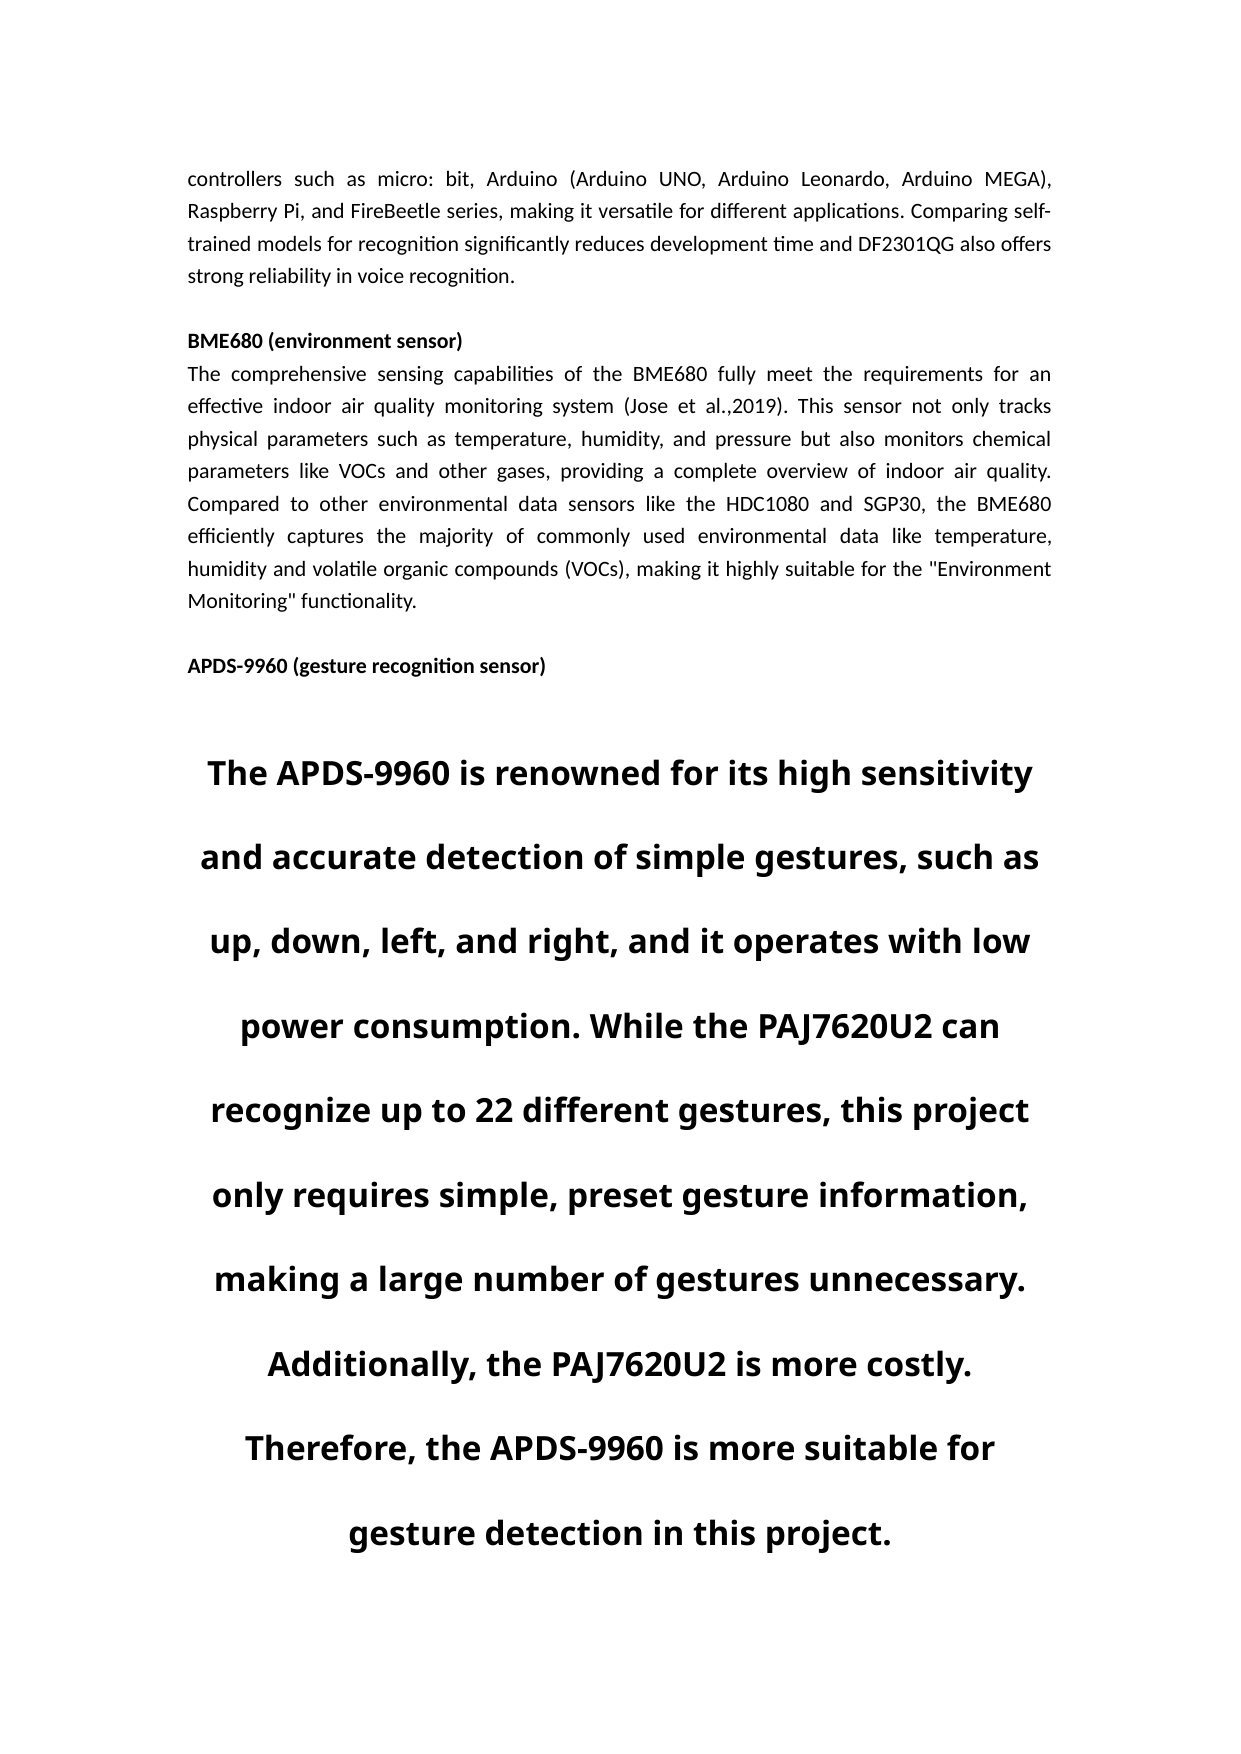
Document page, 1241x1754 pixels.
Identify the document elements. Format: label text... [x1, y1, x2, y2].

text BME680 (environment sensor) [187, 324, 1053, 357]
text APDS-9960 (gesture recognition sensor) [187, 649, 1053, 682]
text The comprehensive sensing capabilities of the BME680 fully meet the requirements for an effective indoor air quality monitoring system (Jose et al.,2019). This sensor not only tracks physical parameters such as temperature, humidity, and pressure but also monitors chemical parameters like VOCs and other gases, providing a complete overview of indoor air quality. Compared to other environmental data sensors like the HDC1080 and SGP30, the BME680 efficiently captures the majority of commonly used environmental data like temperature, humidity and volatile organic compounds (VOCs), making it highly suitable for the "Environment Monitoring" functionality. [187, 357, 1053, 617]
subtitle The APDS-9960 is renowned for its high sensitivity and accurate detection of simple gestures, such as up, down, left, and right, and it operates with low power consumption. While the PAJ7620U2 can recognize up to 22 different gestures, this project only requires simple, preset gesture information, making a large number of gestures unnecessary. Additionally, the PAJ7620U2 is more costly. Therefore, the APDS-9960 is more suitable for gesture detection in this project. [187, 739, 1053, 1565]
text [187, 162, 1053, 292]
